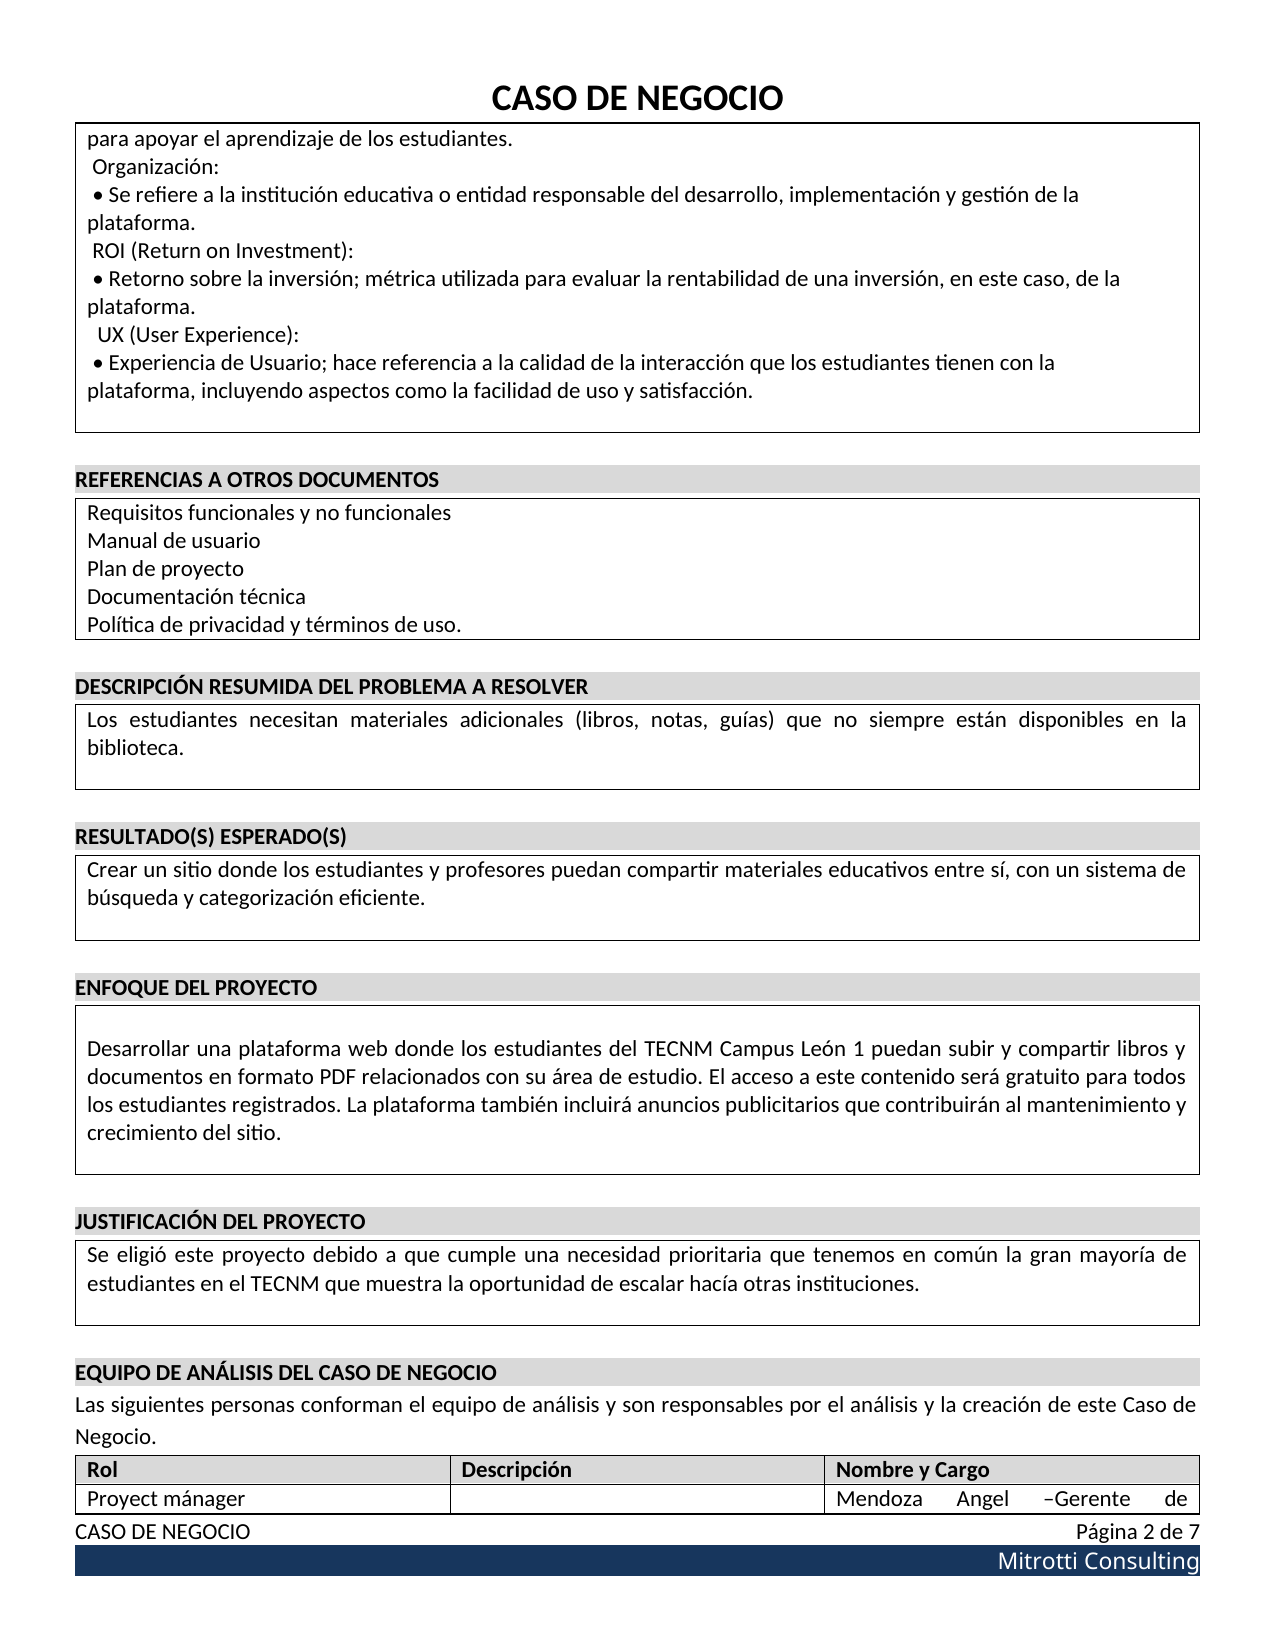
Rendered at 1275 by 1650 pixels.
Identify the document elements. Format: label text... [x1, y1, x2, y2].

table_header Crear un sitio donde los estudiantes y profesores puedan compartir materiales educativos entre sí, con un sistema de búsqueda y categorización eficiente. [76, 856, 1199, 939]
table_header Desarrollar una plataforma web donde los estudiantes del TECNM Campus León 1 puedan subir y compartir libros y documentos en formato PDF relacionados con su área de estudio. El acceso a este contenido será gratuito para todos los estudiantes registrados. La plataforma también incluirá anuncios publicitarios que contribuirán al mantenimiento y crecimiento del sitio. [76, 1006, 1199, 1174]
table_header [76, 124, 1199, 432]
text REFERENCIAS A OTROS DOCUMENTOS [75, 465, 1200, 493]
text Las siguientes personas conforman el equipo de análisis y son responsables por el análisis y la creación de este Caso de Negocio. [75, 1390, 1200, 1450]
table_header Los estudiantes necesitan materiales adicionales (libros, notas, guías) que no siempre están disponibles en la biblioteca. [76, 705, 1199, 789]
table_header Se eligió este proyecto debido a que cumple una necesidad prioritaria que tenemos en común la gran mayoría de estudiantes en el TECNM que muestra la oportunidad de escalar hacía otras instituciones. [76, 1241, 1199, 1325]
table_header Requisitos funcionales y no funcionales Manual de usuario Plan de proyecto Documentación técnica Política de privacidad y términos de uso. [76, 499, 1199, 638]
text EQUIPO DE ANÁLISIS DEL CASO DE NEGOCIO [75, 1358, 1200, 1386]
table_cell Proyect mánager [76, 1485, 450, 1513]
text DESCRIPCIÓN RESUMIDA DEL PROBLEMA A RESOLVER [75, 672, 1200, 700]
text JUSTIFICACIÓN DEL PROYECTO [75, 1207, 1200, 1235]
table_cell [451, 1485, 824, 1513]
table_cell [825, 1485, 1199, 1513]
text ENFOQUE DEL PROYECTO [75, 973, 1200, 1001]
table_header Descripción [451, 1456, 824, 1483]
table_header Nombre y Cargo [825, 1456, 1199, 1483]
table_header Rol [76, 1456, 450, 1483]
text RESULTADO(S) ESPERADO(S) [75, 822, 1200, 850]
